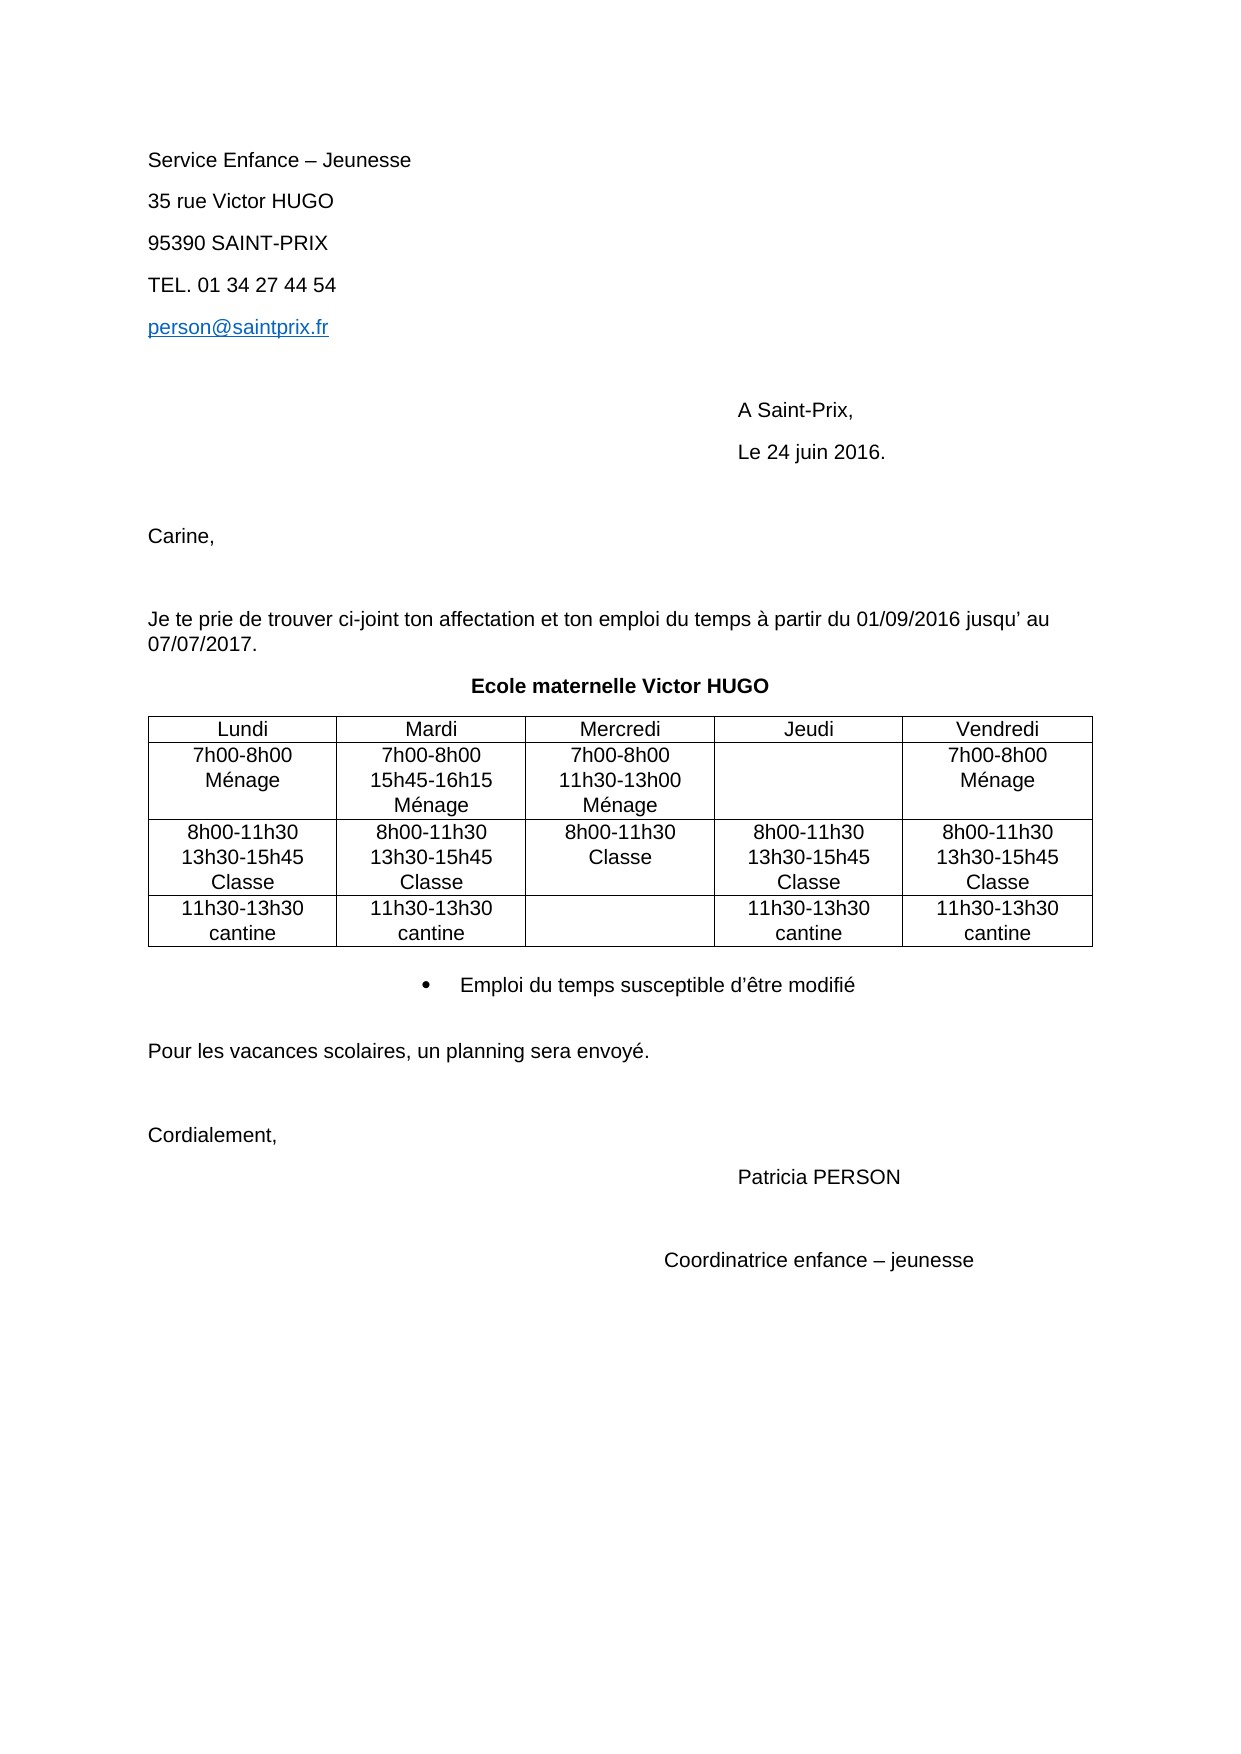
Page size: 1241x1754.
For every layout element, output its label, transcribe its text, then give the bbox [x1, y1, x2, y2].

table_header Vendredi [903, 717, 1092, 742]
table_cell 7h00-8h00 Ménage [903, 743, 1092, 818]
table_cell [715, 743, 902, 818]
text Cordialement, [148, 1123, 1093, 1147]
text Pour les vacances scolaires, un planning sera envoyé. [148, 1039, 1093, 1063]
table_cell 11h30-13h30 cantine [903, 896, 1092, 946]
table_cell 8h00-11h30 13h30-15h45 Classe [149, 820, 336, 895]
text A Saint-Prix, [148, 398, 1093, 422]
table_cell [526, 896, 714, 946]
text Ecole maternelle Victor HUGO [148, 674, 1093, 698]
table_cell 8h00-11h30 13h30-15h45 Classe [337, 820, 525, 895]
text 95390 SAINT-PRIX [148, 231, 1093, 255]
text Carine, [148, 523, 1093, 547]
table_cell 11h30-13h30 cantine [149, 896, 336, 946]
text Je te prie de trouver ci-joint ton affectation et ton emploi du temps à partir du 01/09/2016 jusqu’ au 07/07/2017. [148, 607, 1093, 656]
table_cell 7h00-8h00 11h30-13h00 Ménage [526, 743, 714, 818]
table_cell 11h30-13h30 cantine [337, 896, 525, 946]
text Coordinatrice enfance – jeunesse [664, 1248, 1093, 1272]
table_cell 8h00-11h30 13h30-15h45 Classe [903, 820, 1092, 895]
table_header Mercredi [526, 717, 714, 742]
text 35 rue Victor HUGO [148, 189, 1093, 213]
text person@saintprix.fr [148, 315, 1093, 339]
list Emploi du temps susceptible d’être modifié [185, 972, 1093, 996]
table_cell 11h30-13h30 cantine [715, 896, 902, 946]
table_cell 7h00-8h00 15h45-16h15 Ménage [337, 743, 525, 818]
table_header Jeudi [715, 717, 902, 742]
text Patricia PERSON [664, 1165, 1093, 1189]
table_cell 8h00-11h30 Classe [526, 820, 714, 895]
table_cell 8h00-11h30 13h30-15h45 Classe [715, 820, 902, 895]
table_header Mardi [337, 717, 525, 742]
table_header Lundi [149, 717, 336, 742]
table_cell 7h00-8h00 Ménage [149, 743, 336, 818]
text TEL. 01 34 27 44 54 [148, 273, 1093, 297]
text Le 24 juin 2016. [148, 440, 1093, 464]
text Service Enfance – Jeunesse [148, 148, 1093, 172]
